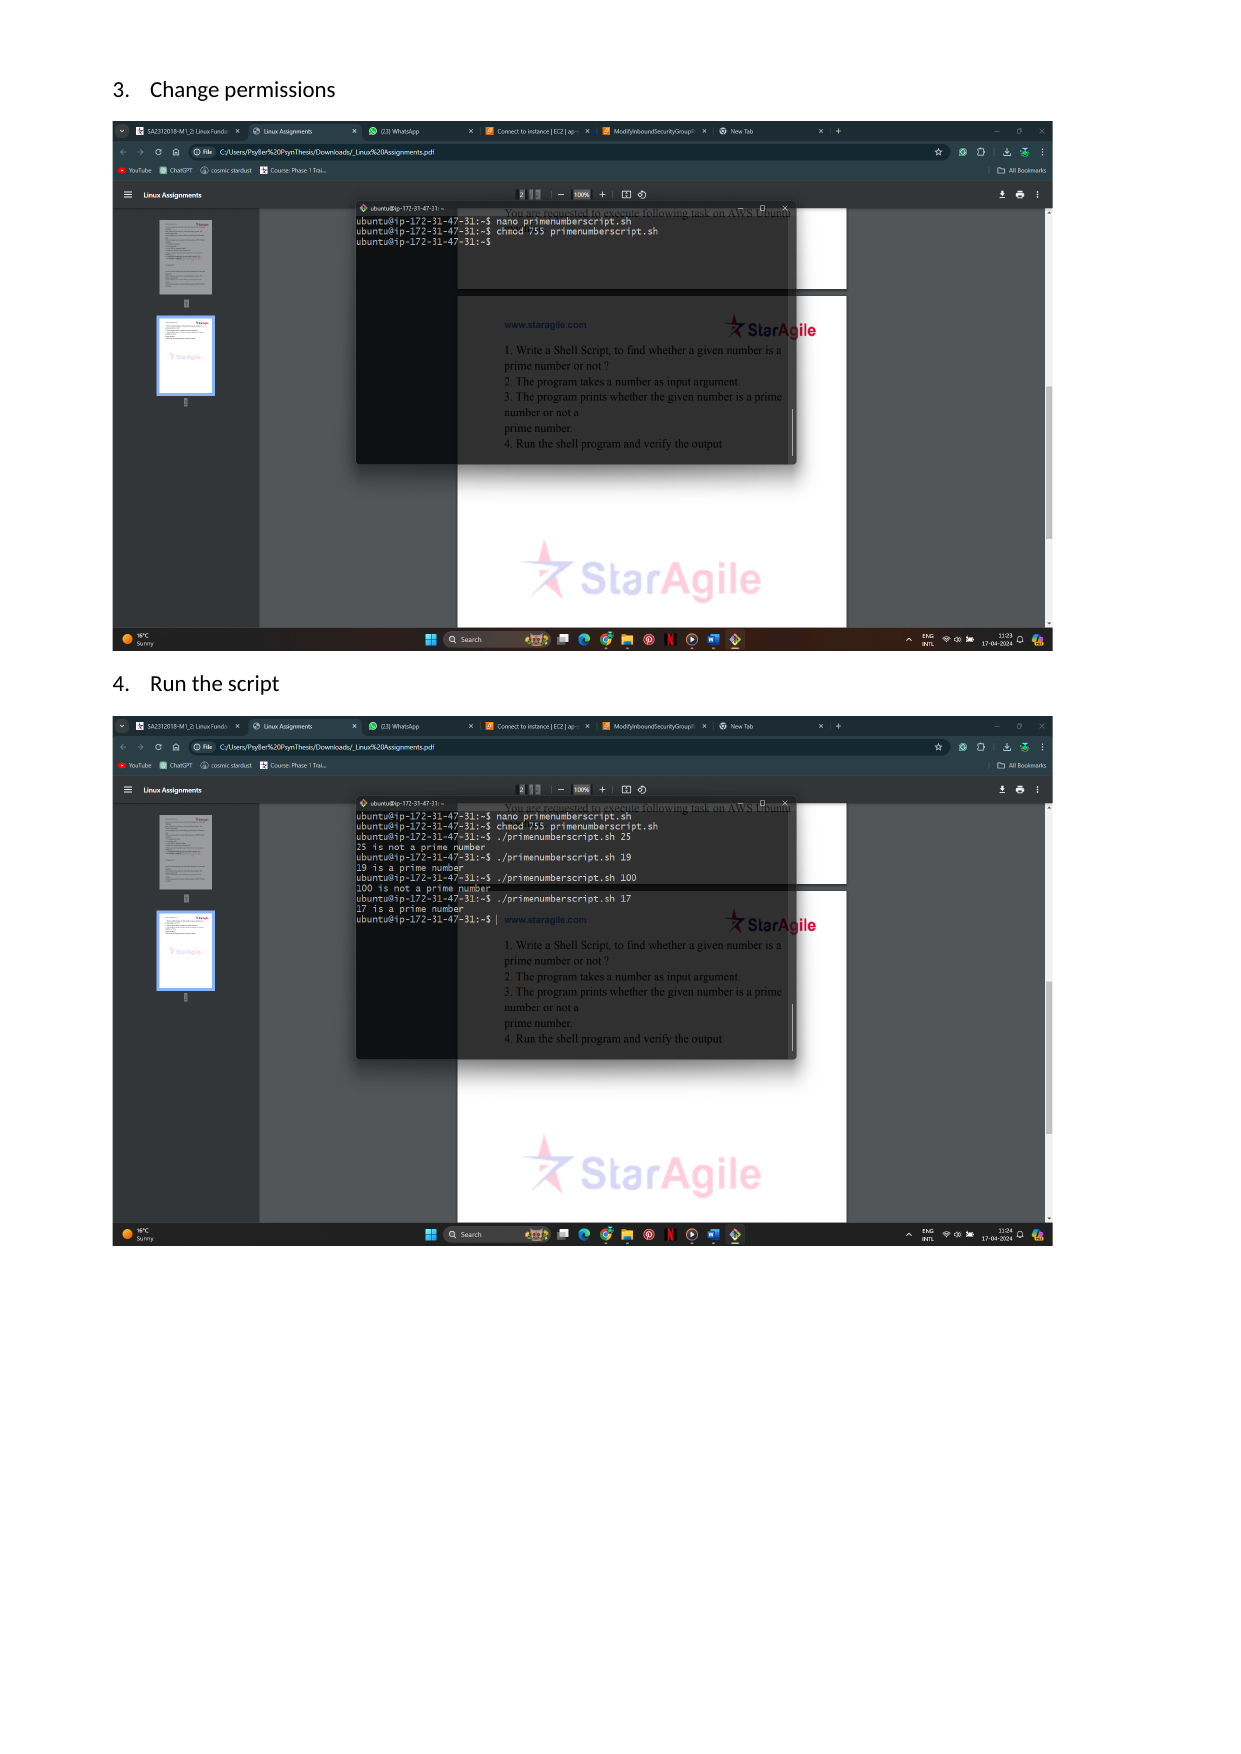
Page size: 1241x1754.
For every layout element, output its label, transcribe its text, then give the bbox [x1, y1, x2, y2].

picture [112, 121, 1053, 651]
picture [112, 716, 1053, 1246]
list Change permissions [112, 75, 1165, 103]
list Run the script [112, 669, 1165, 698]
